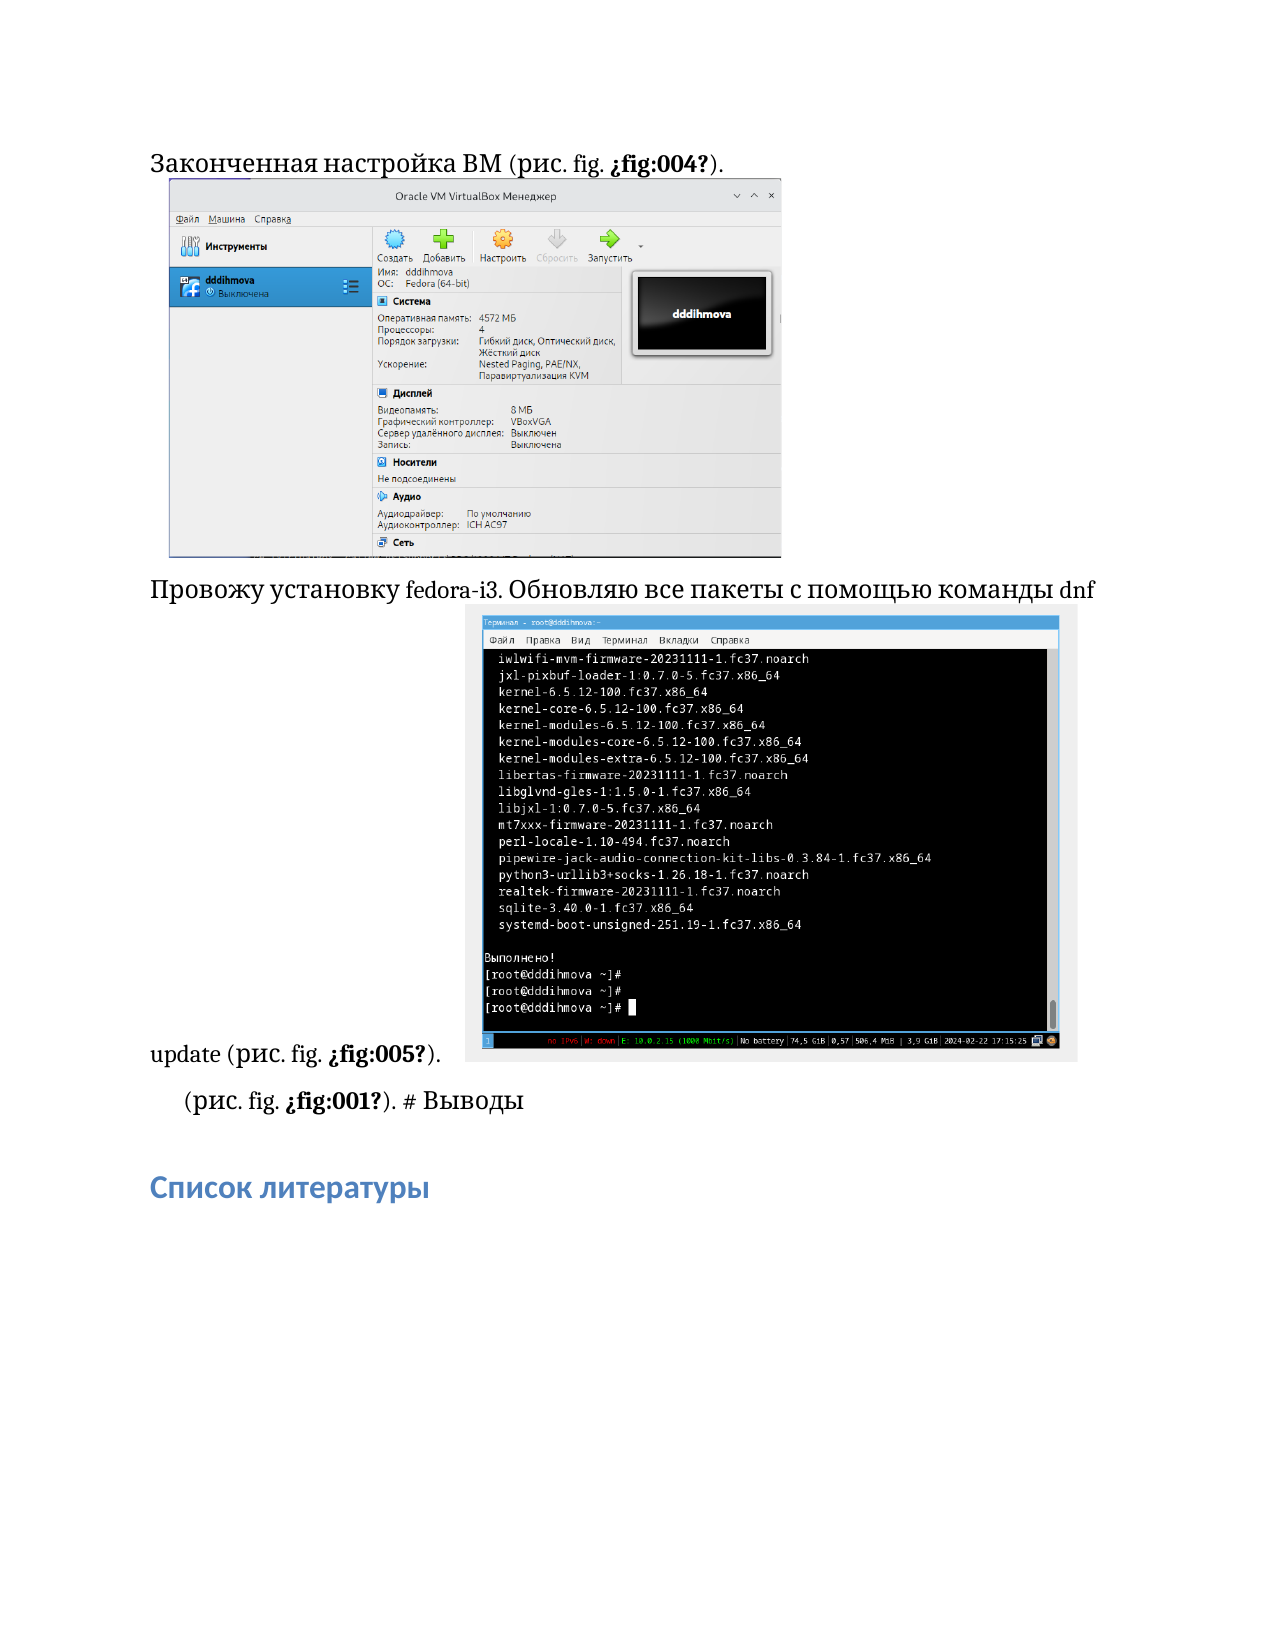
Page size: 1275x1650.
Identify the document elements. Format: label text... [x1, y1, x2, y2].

picture [168, 178, 782, 558]
text (рис. fig. ¿fig:001?). # Выводы [150, 1087, 1125, 1116]
picture [465, 604, 1078, 1062]
subtitle Список литературы [150, 1166, 1125, 1207]
